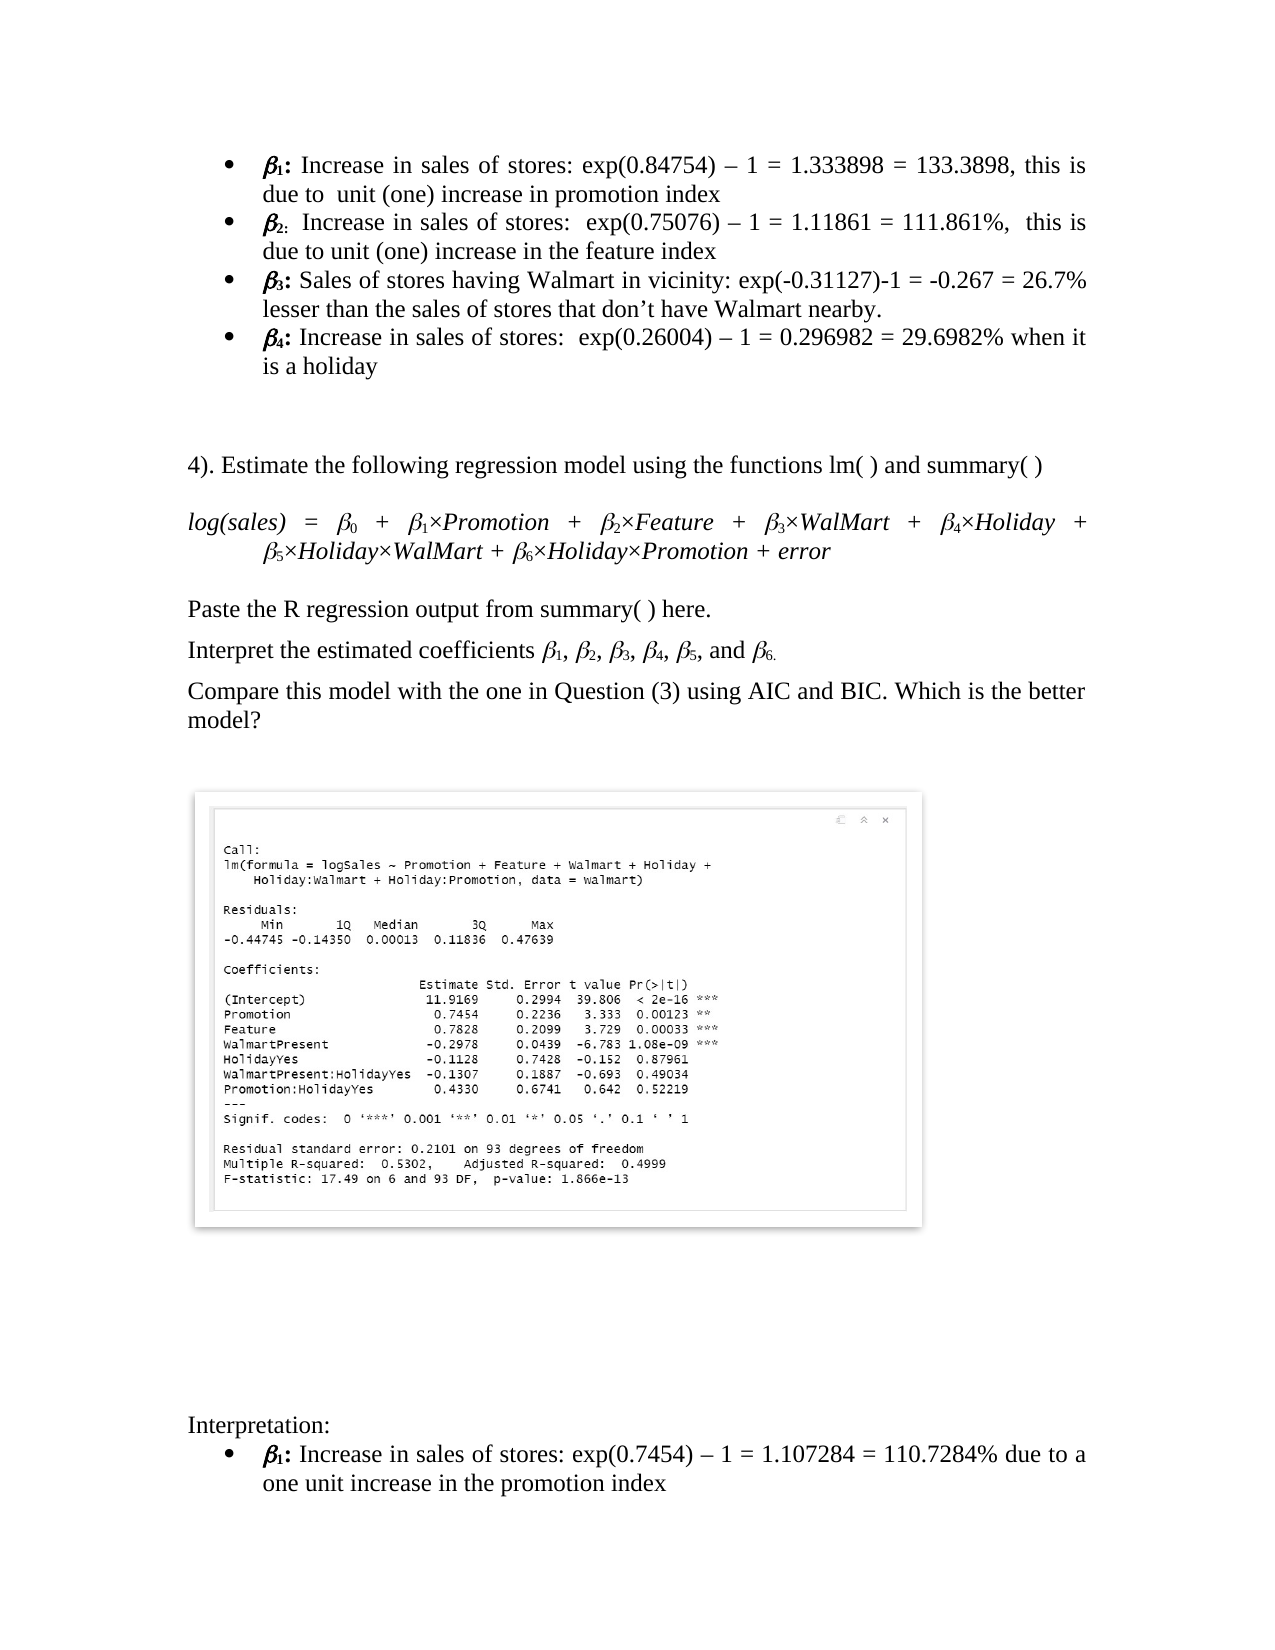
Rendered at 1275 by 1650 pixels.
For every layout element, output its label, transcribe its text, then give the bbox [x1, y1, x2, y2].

list 1: Increase in sales of stores: exp(0.7454) – 1 = 1.107284 = 110.7284% due to a one unit increase in the promotion index [225, 1439, 1087, 1496]
text Interpretation: [187, 1410, 1087, 1439]
text Paste the R regression output from summary( ) here. [187, 594, 1087, 622]
list 4: Increase in sales of stores: exp(0.26004) – 1 = 0.296982 = 29.6982% when it is a holiday [225, 322, 1087, 380]
picture [209, 806, 907, 1212]
list 1: Increase in sales of stores: exp(0.84754) – 1 = 1.333898 = 133.3898, this is due to unit (one) increase in promotion index [225, 150, 1087, 207]
list 2: Increase in sales of stores: exp(0.75076) – 1 = 1.11861 = 111.861%, this is due to unit (one) increase in the feature index [225, 207, 1087, 265]
text log(sales) = 0 + 1×Promotion + 2×Feature + 3×WalMart + 4×Holiday + 5×Holiday×WalMart + 6×Holiday×Promotion + error [187, 507, 1087, 565]
text Interpret the estimated coefficients 1, 2, 3, 4, 5, and 6. [187, 635, 1087, 664]
text Compare this model with the one in Question (3) using AIC and BIC. Which is the better model? [187, 676, 1087, 734]
list 3: Sales of stores having Walmart in vicinity: exp(-0.31127)-1 = -0.267 = 26.7% lesser than the sales of stores that don’t have Walmart nearby. [225, 265, 1087, 322]
text 4). Estimate the following regression model using the functions lm( ) and summary( ) [187, 450, 1087, 479]
